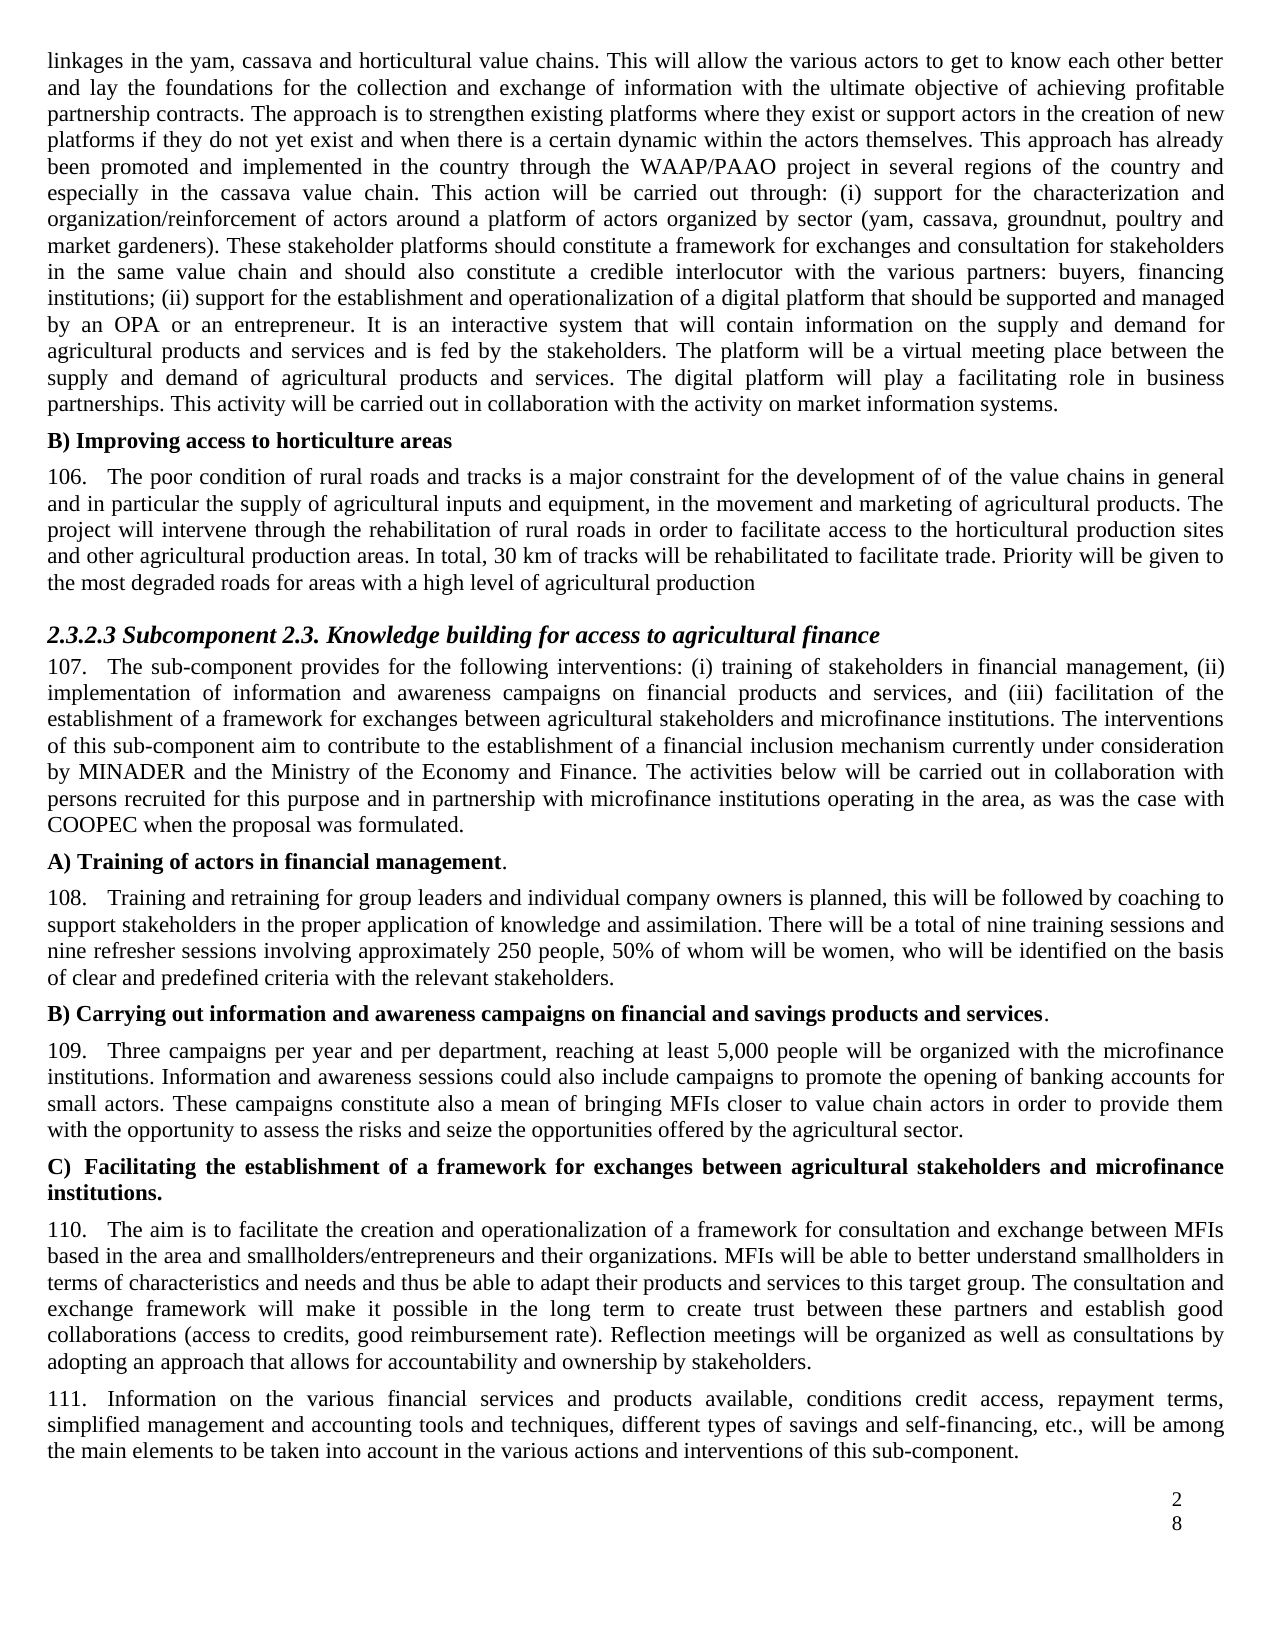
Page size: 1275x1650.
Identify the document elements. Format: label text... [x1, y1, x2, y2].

list Three campaigns per year and per department, reaching at least 5,000 people will be organized with the microfinance institutions. Information and awareness sessions could also include campaigns to promote the opening of banking accounts for small actors. These campaigns constitute also a mean of bringing MFIs closer to value chain actors in order to provide them with the opportunity to assess the risks and seize the opportunities offered by the agricultural sector. [47, 1037, 1227, 1142]
list The aim is to facilitate the creation and operationalization of a framework for consultation and exchange between MFIs based in the area and smallholders/entrepreneurs and their organizations. MFIs will be able to better understand smallholders in terms of characteristics and needs and thus be able to adapt their products and services to this target group. The consultation and exchange framework will make it possible in the long term to create trust between these partners and establish good collaborations (access to credits, good reimbursement rate). Reflection meetings will be organized as well as consultations by adopting an approach that allows for accountability and ownership by stakeholders. [47, 1216, 1227, 1374]
list Facilitating the establishment of a framework for exchanges between agricultural stakeholders and microfinance institutions. [47, 1153, 1227, 1206]
list Training and retraining for group leaders and individual company owners is planned, this will be followed by coaching to support stakeholders in the proper application of knowledge and assimilation. There will be a total of nine training sessions and nine refresher sessions involving approximately 250 people, 50% of whom will be women, who will be identified on the basis of clear and predefined criteria with the relevant stakeholders. [47, 884, 1227, 990]
text B) Improving access to horticulture areas [47, 427, 1227, 453]
text 2.3.2.3 Subcomponent 2.3. Knowledge building for access to agricultural finance [47, 622, 1227, 649]
list The sub-component provides for the following interventions: (i) training of stakeholders in financial management, (ii) implementation of information and awareness campaigns on financial products and services, and (iii) facilitation of the establishment of a framework for exchanges between agricultural stakeholders and microfinance institutions. The interventions of this sub-component aim to contribute to the establishment of a financial inclusion mechanism currently under consideration by MINADER and the Ministry of the Economy and Finance. The activities below will be carried out in collaboration with persons recruited for this purpose and in partnership with microfinance institutions operating in the area, as was the case with COOPEC when the proposal was formulated. [47, 653, 1227, 837]
text A) Training of actors in financial management. [47, 848, 1227, 874]
list The poor condition of rural roads and tracks is a major constraint for the development of of the value chains in general and in particular the supply of agricultural inputs and equipment, in the movement and marketing of agricultural products. The project will intervene through the rehabilitation of rural roads in order to facilitate access to the horticultural production sites and other agricultural production areas. In total, 30 km of tracks will be rehabilitated to facilitate trade. Priority will be given to the most degraded roads for areas with a high level of agricultural production [47, 463, 1227, 595]
text B) Carrying out information and awareness campaigns on financial and savings products and services. [47, 1000, 1227, 1027]
list Information on the various financial services and products available, conditions credit access, repayment terms, simplified management and accounting tools and techniques, different types of savings and self-financing, etc., will be among the main elements to be taken into account in the various actions and interventions of this sub-component. [47, 1384, 1227, 1464]
